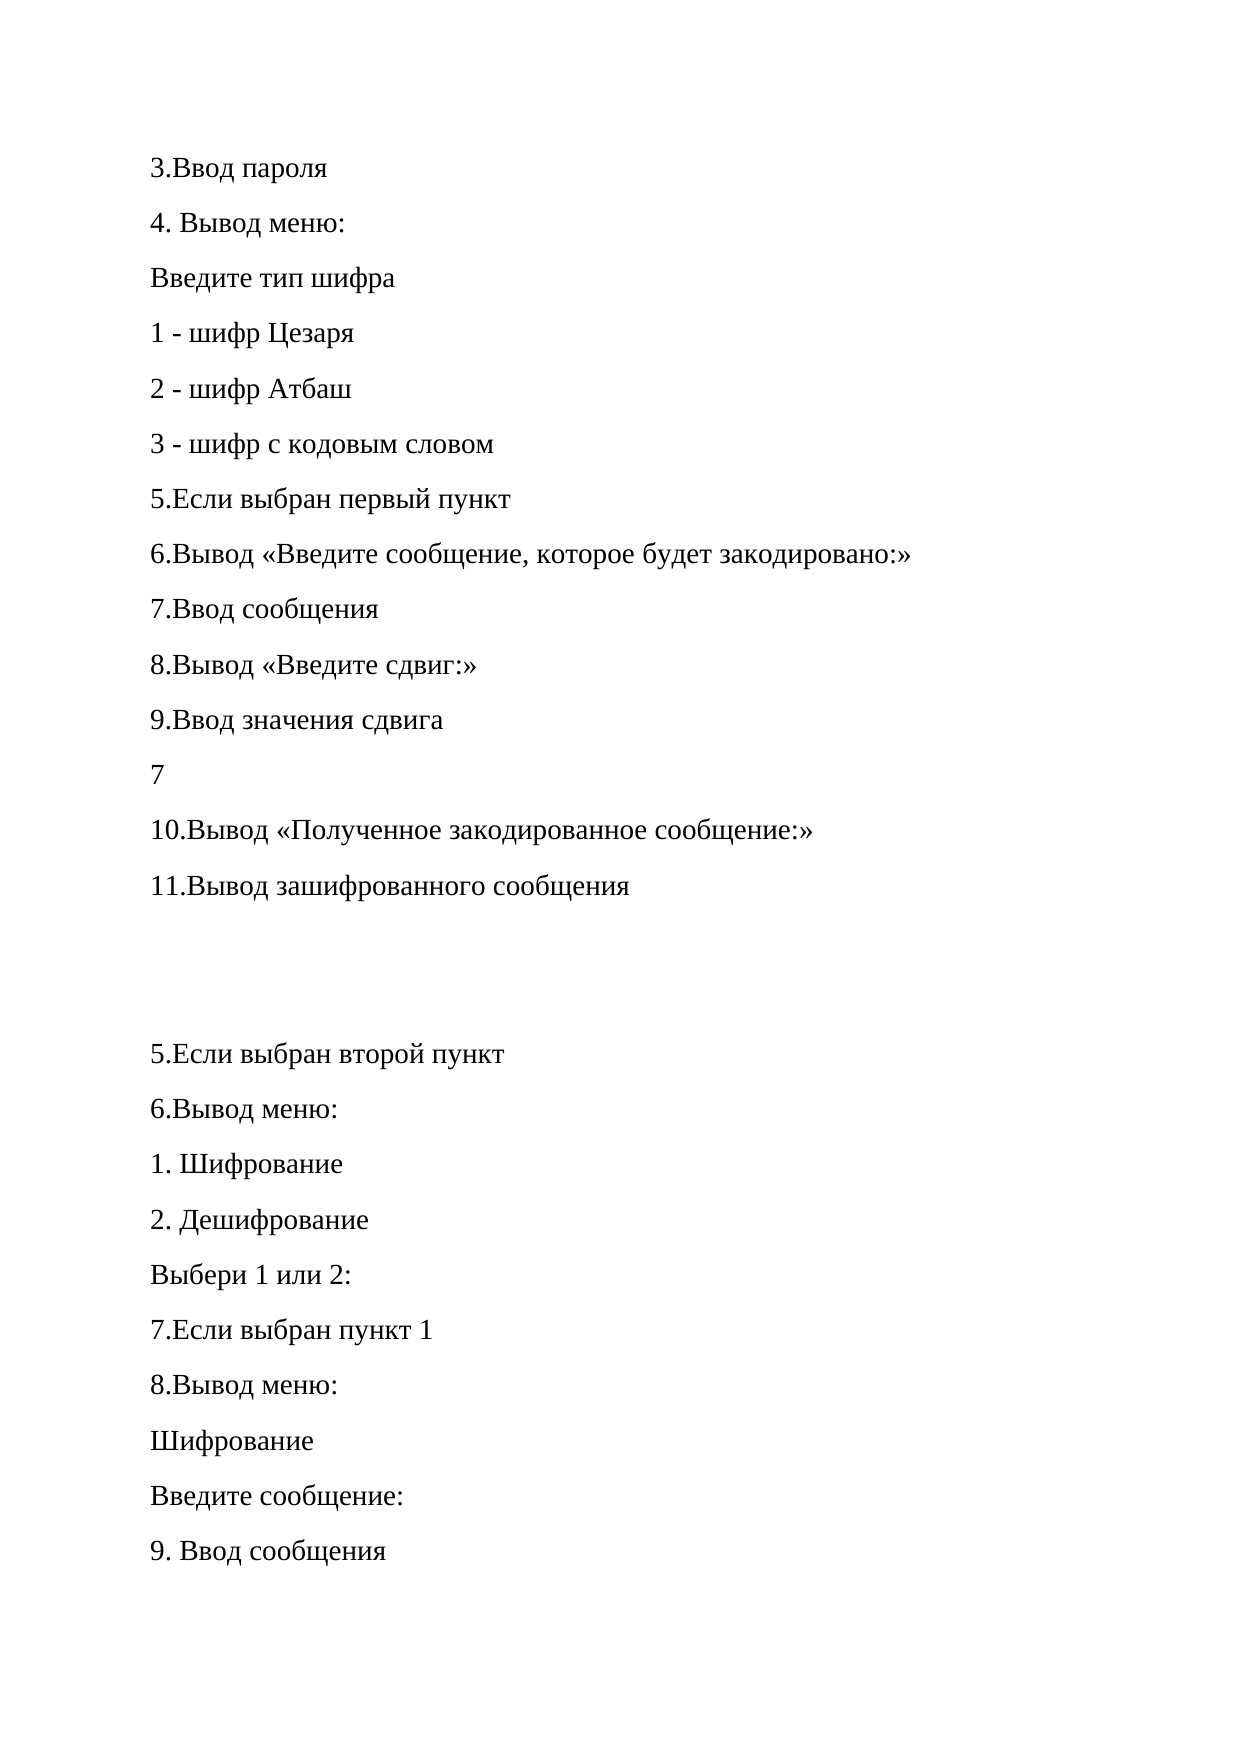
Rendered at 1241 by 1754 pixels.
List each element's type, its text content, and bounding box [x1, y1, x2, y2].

text 8.Вывод меню: [150, 1367, 1090, 1401]
text 5.Если выбран первый пункт [150, 481, 1090, 515]
text 3.Ввод пароля [150, 150, 1090, 183]
text Шифрование [150, 1423, 1090, 1456]
text 6.Вывод меню: [150, 1091, 1090, 1125]
text Введите тип шифра [150, 260, 1090, 294]
text 3 - шифр с кодовым словом [150, 426, 1090, 459]
text 7.Если выбран пункт 1 [150, 1312, 1090, 1346]
text 6.Вывод «Введите сообщение, которое будет закодировано:» [150, 536, 1090, 570]
text 7.Ввод сообщения [150, 592, 1090, 625]
text 9.Ввод значения сдвига [150, 702, 1090, 736]
text 5.Если выбран второй пункт [150, 1036, 1090, 1070]
text 8.Вывод «Введите сдвиг:» [150, 647, 1090, 680]
text 9. Ввод сообщения [150, 1533, 1090, 1567]
text 2. Дешифрование [150, 1202, 1090, 1235]
text 1 - шифр Цезаря [150, 316, 1090, 349]
text 2 - шифр Атбаш [150, 371, 1090, 404]
text 1. Шифрование [150, 1147, 1090, 1180]
text 4. Вывод меню: [150, 205, 1090, 239]
text Выбери 1 или 2: [150, 1257, 1090, 1291]
text 11.Вывод зашифрованного сообщения [150, 868, 1090, 901]
text Введите сообщение: [150, 1478, 1090, 1511]
text 10.Вывод «Полученное закодированное сообщение:» [150, 812, 1090, 846]
text 7 [150, 757, 1090, 791]
